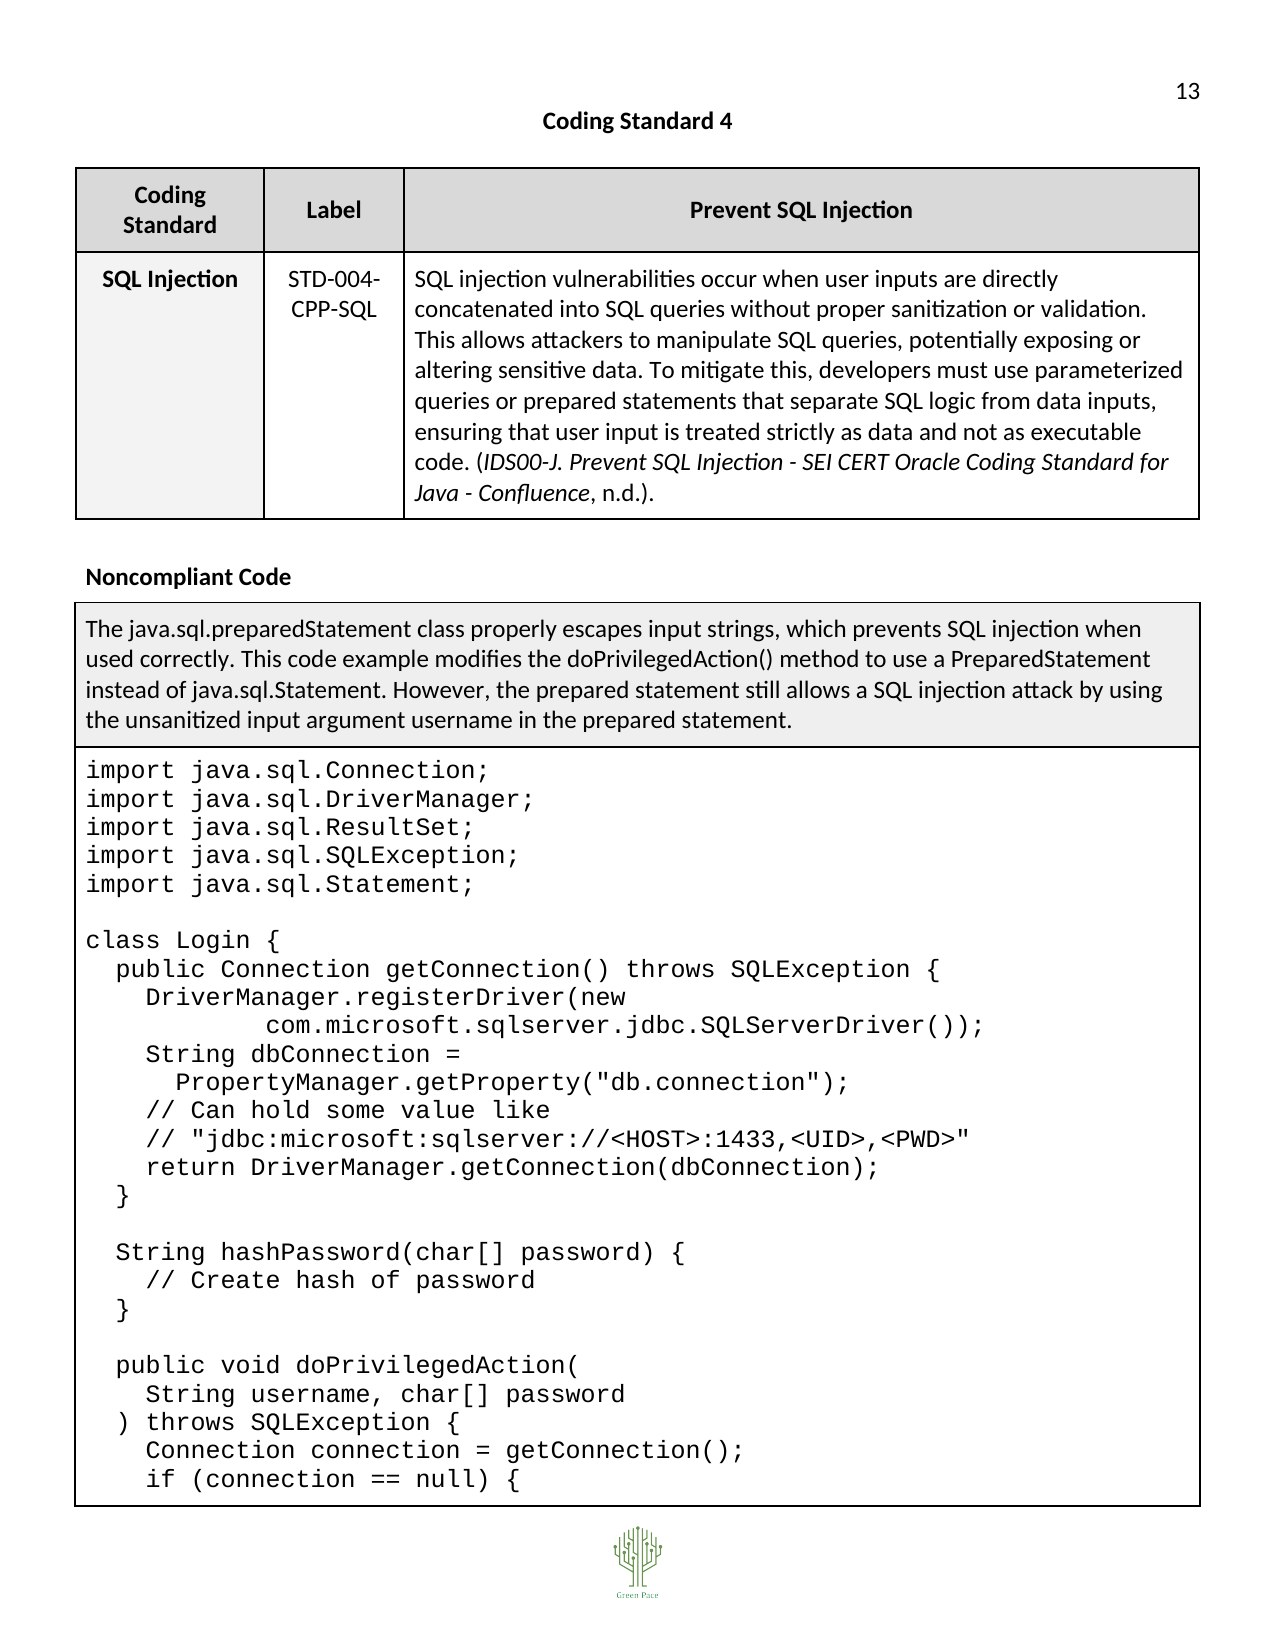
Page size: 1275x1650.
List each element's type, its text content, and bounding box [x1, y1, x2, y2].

table_header Label [265, 169, 403, 251]
table_cell The java.sql.preparedStatement class properly escapes input strings, which prevents SQL injection when used correctly. This code example modifies the doPrivilegedAction() method to use a PreparedStatement instead of java.sql.Statement. However, the prepared statement still allows a SQL injection attack by using the unsanitized input argument username in the prepared statement. [76, 603, 1199, 746]
table_cell SQL Injection [77, 253, 263, 518]
table_header Coding Standard [77, 169, 263, 251]
picture [605, 1521, 670, 1606]
subtitle Coding Standard 4 [75, 106, 1200, 136]
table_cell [76, 748, 1199, 1505]
table_cell STD-004-CPP-SQL [265, 253, 403, 518]
table_header Noncompliant Code [75, 550, 1200, 602]
table_cell SQL injection vulnerabilities occur when user inputs are directly concatenated into SQL queries without proper sanitization or validation. This allows attackers to manipulate SQL queries, potentially exposing or altering sensitive data. To mitigate this, developers must use parameterized queries or prepared statements that separate SQL logic from data inputs, ensuring that user input is treated strictly as data and not as executable code. (IDS00-J. Prevent SQL Injection - SEI CERT Oracle Coding Standard for Java - Confluence, n.d.). [405, 253, 1198, 518]
table_header Prevent SQL Injection [405, 169, 1198, 251]
